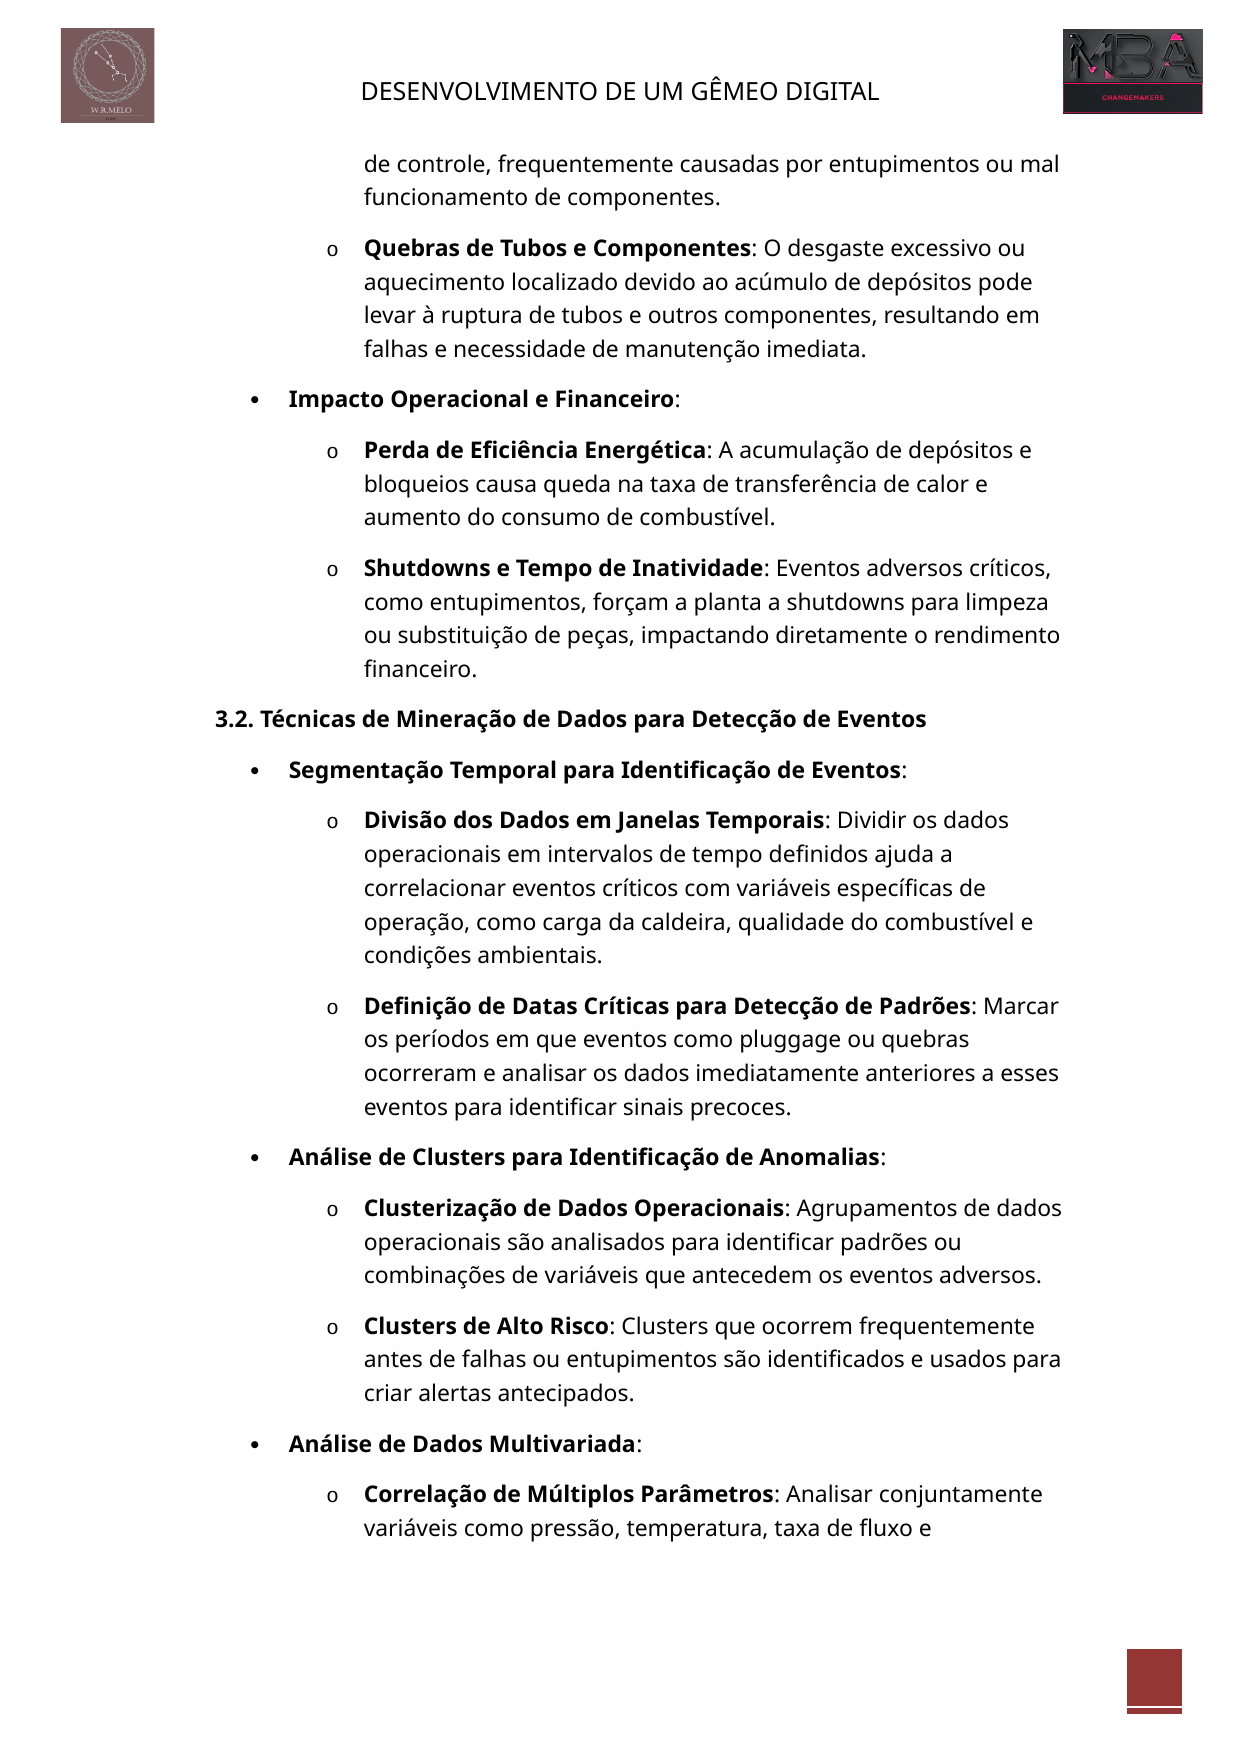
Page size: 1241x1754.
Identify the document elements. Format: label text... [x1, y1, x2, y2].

list Análise de Dados Multivariada: [251, 1428, 1063, 1459]
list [326, 148, 1063, 213]
picture [60, 28, 155, 123]
list Divisão dos Dados em Janelas Temporais: Dividir os dados operacionais em intervalos de tempo definidos ajuda a correlacionar eventos críticos com variáveis específicas de operação, como carga da caldeira, qualidade do combustível e condições ambientais. [326, 804, 1063, 971]
list Técnicas de Mineração de Dados para Detecção de Eventos [215, 703, 1063, 735]
list Definição de Datas Críticas para Detecção de Padrões: Marcar os períodos em que eventos como pluggage ou quebras ocorreram e analisar os dados imediatamente anteriores a esses eventos para identificar sinais precoces. [326, 990, 1063, 1122]
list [326, 1478, 1063, 1543]
list Impacto Operacional e Financeiro: [251, 383, 1063, 415]
list Clusterização de Dados Operacionais: Agrupamentos de dados operacionais são analisados para identificar padrões ou combinações de variáveis que antecedem os eventos adversos. [326, 1192, 1063, 1291]
list Análise de Clusters para Identificação de Anomalias: [251, 1141, 1063, 1173]
list Shutdowns e Tempo de Inatividade: Eventos adversos críticos, como entupimentos, forçam a planta a shutdowns para limpeza ou substituição de peças, impactando diretamente o rendimento financeiro. [326, 552, 1063, 684]
list Perda de Eficiência Energética: A acumulação de depósitos e bloqueios causa queda na taxa de transferência de calor e aumento do consumo de combustível. [326, 434, 1063, 533]
list Quebras de Tubos e Componentes: O desgaste excessivo ou aquecimento localizado devido ao acúmulo de depósitos pode levar à ruptura de tubos e outros componentes, resultando em falhas e necessidade de manutenção imediata. [326, 232, 1063, 364]
list Segmentação Temporal para Identificação de Eventos: [251, 754, 1063, 785]
picture [1063, 29, 1203, 114]
list Clusters de Alto Risco: Clusters que ocorrem frequentemente antes de falhas ou entupimentos são identificados e usados para criar alertas antecipados. [326, 1310, 1063, 1408]
